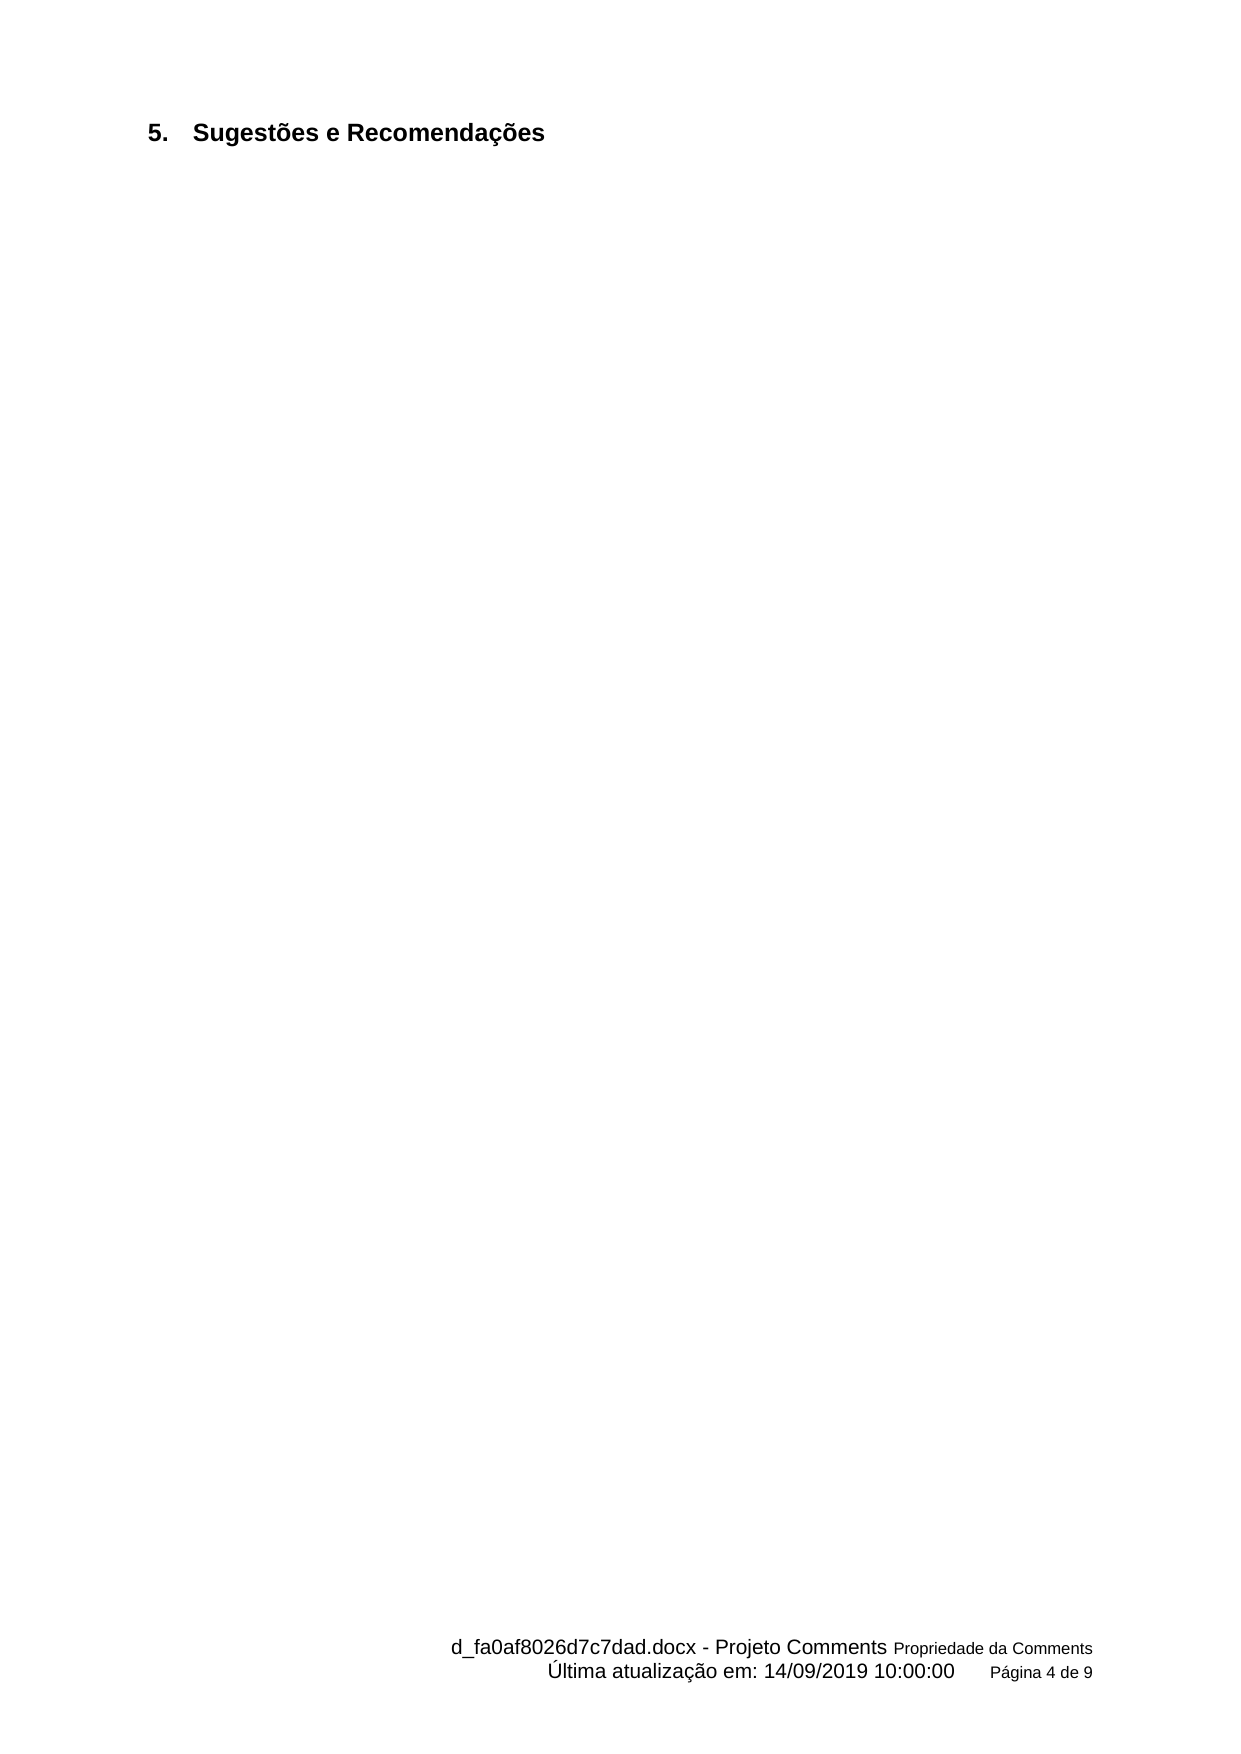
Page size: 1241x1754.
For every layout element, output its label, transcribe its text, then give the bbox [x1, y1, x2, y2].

subtitle Sugestões e Recomendações [148, 118, 1092, 147]
